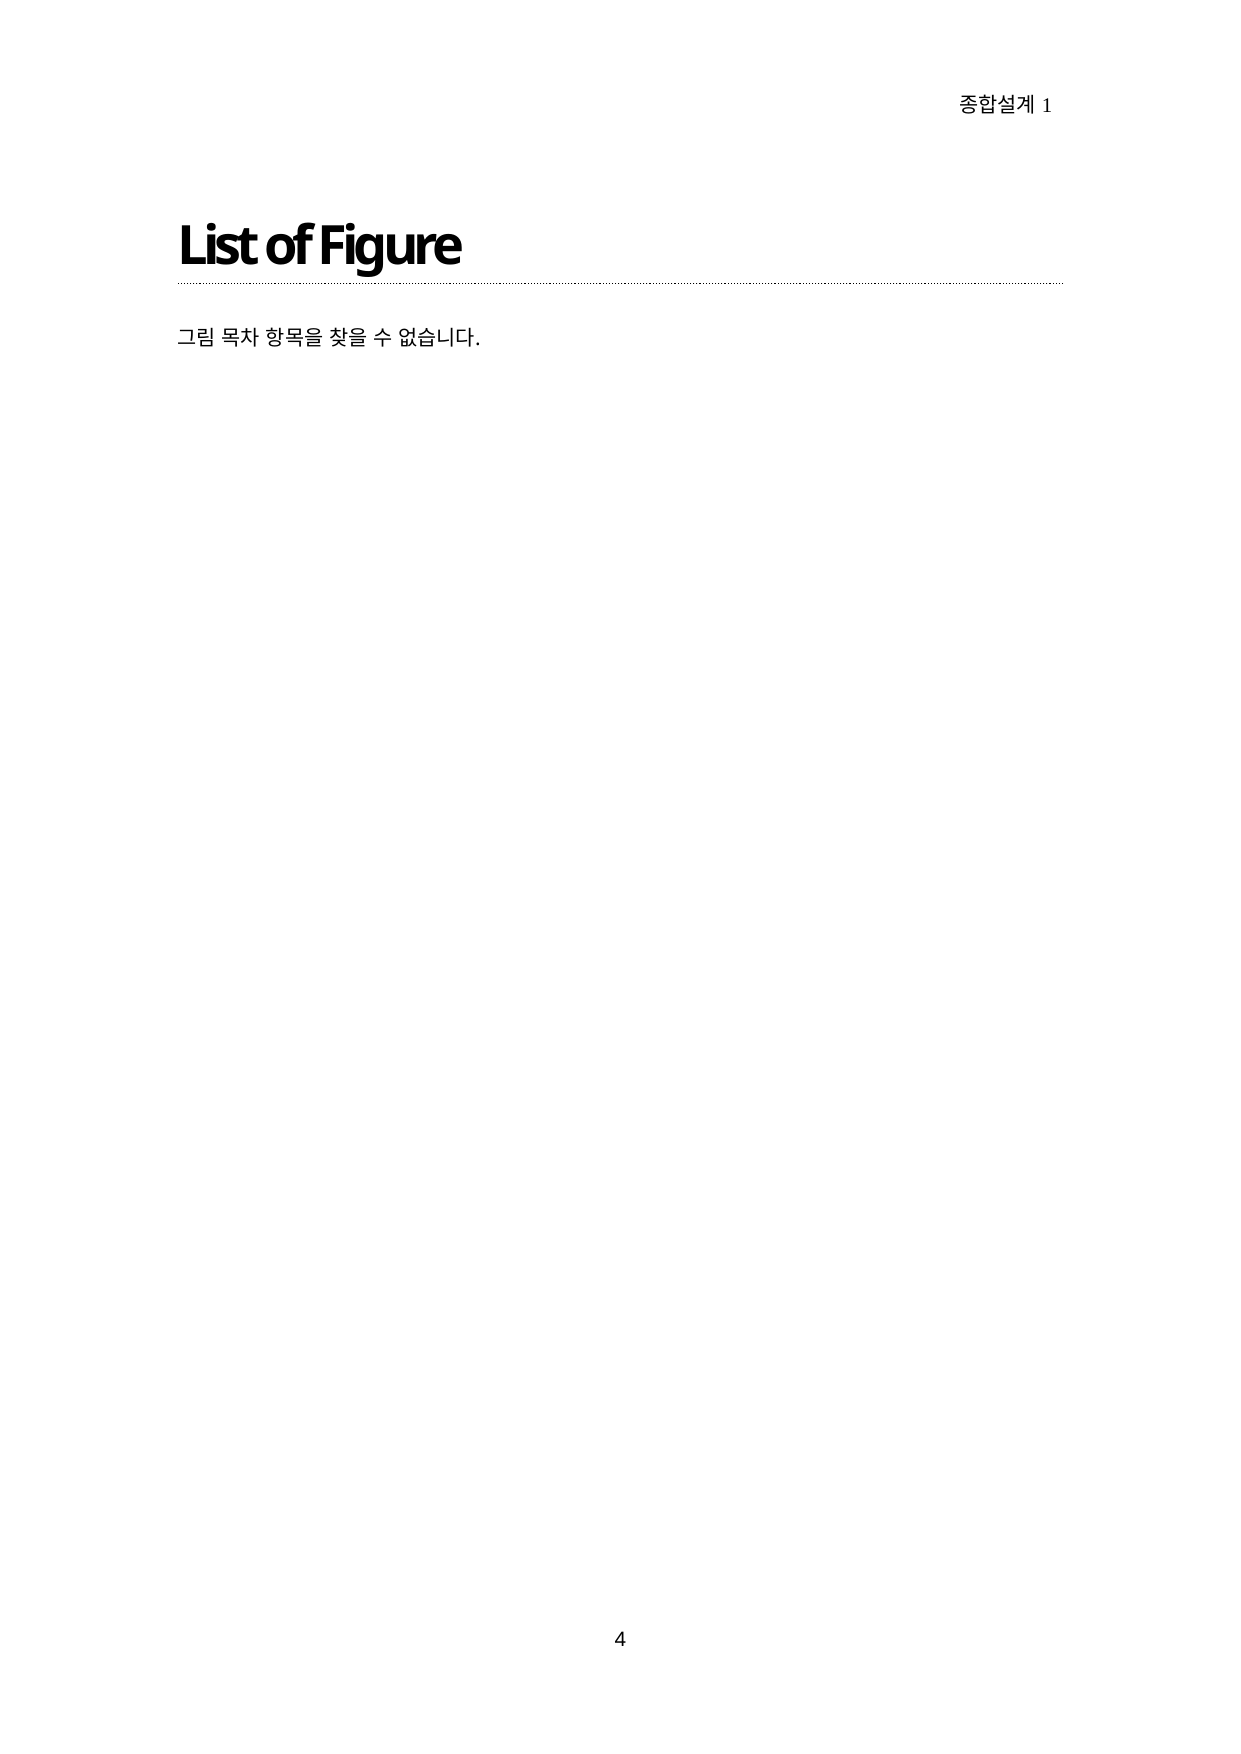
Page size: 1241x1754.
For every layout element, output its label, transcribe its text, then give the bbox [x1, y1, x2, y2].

text 그림 목차 항목을 찾을 수 없습니다. [177, 321, 1063, 351]
text List of Figure [177, 207, 1063, 284]
